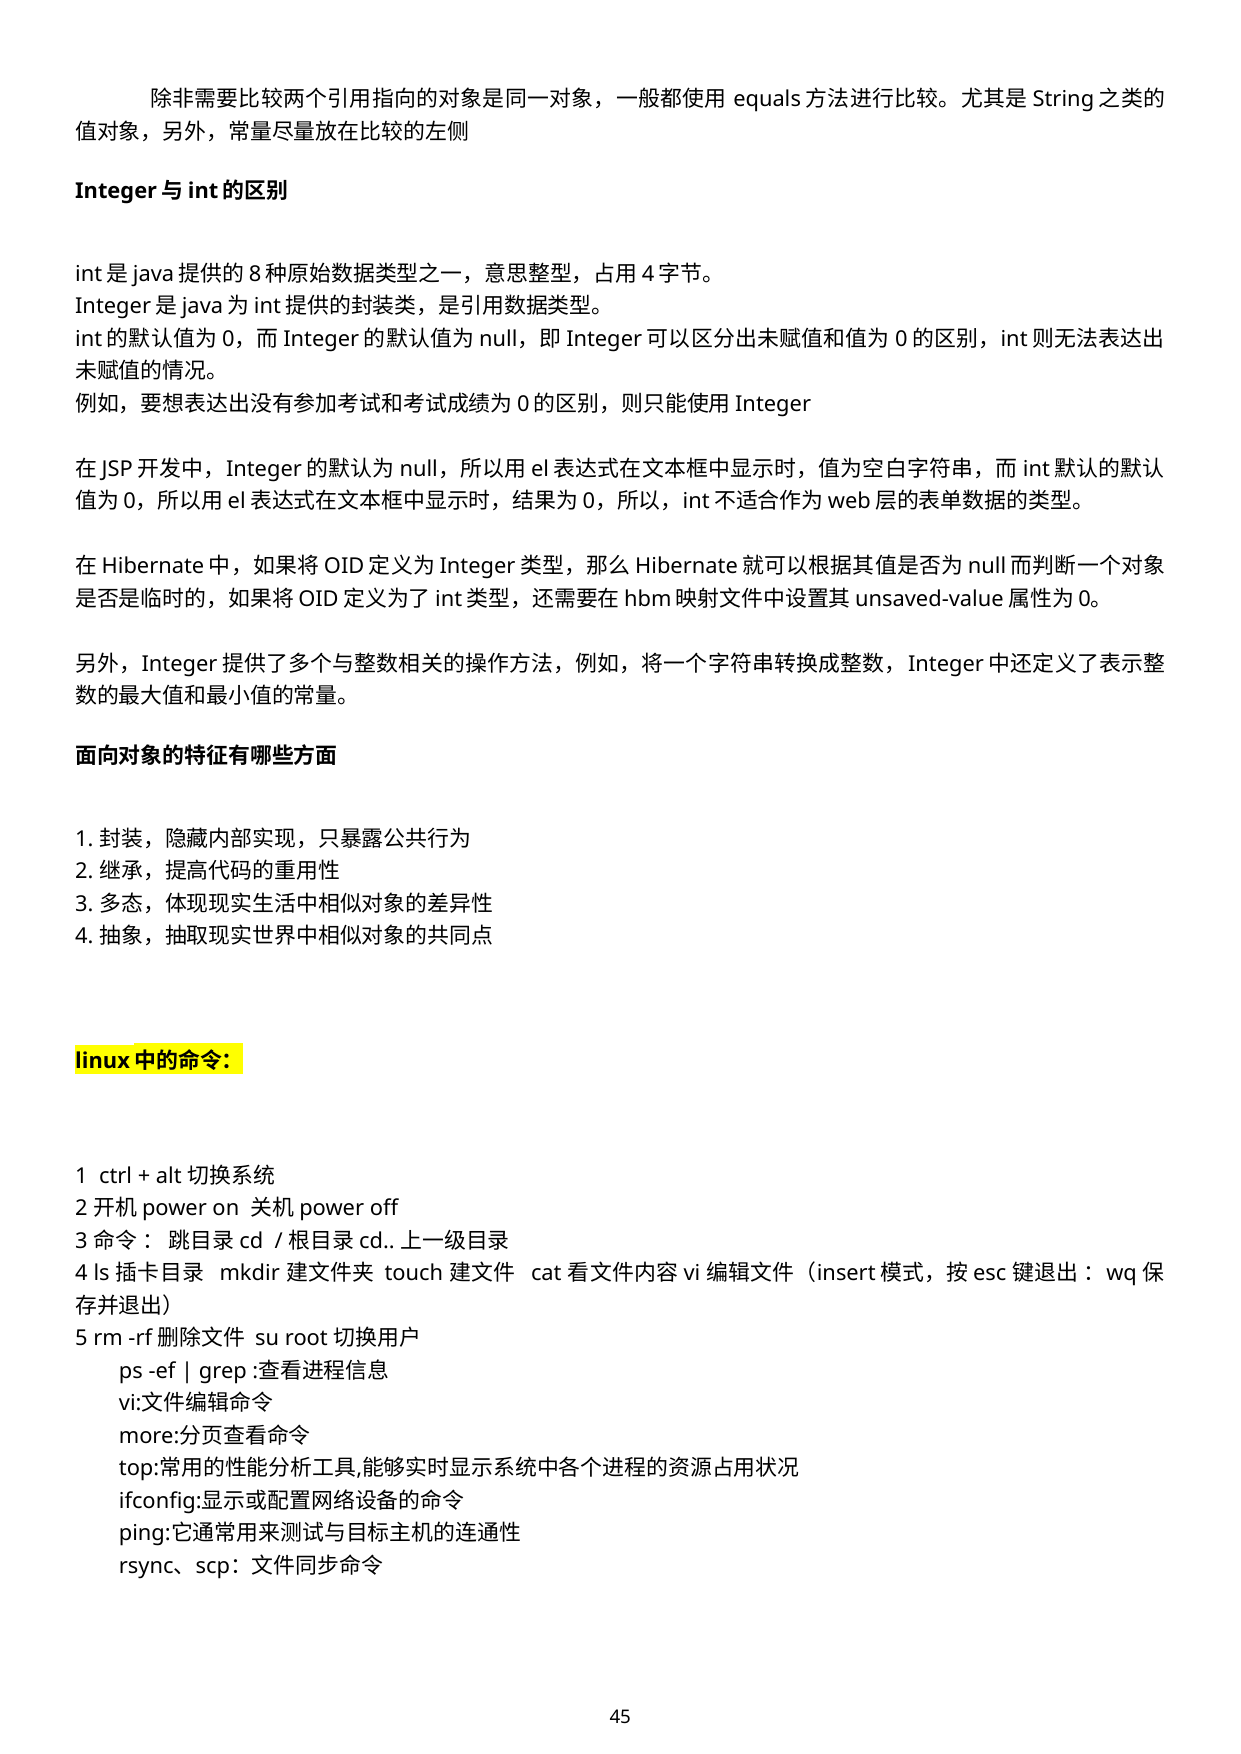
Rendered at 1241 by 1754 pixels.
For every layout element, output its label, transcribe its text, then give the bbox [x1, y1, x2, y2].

text vi:文件编辑命令 [75, 1385, 1165, 1417]
text top:常用的性能分析工具,能够实时显示系统中各个进程的资源占用状况 [75, 1450, 1165, 1482]
text 除非需要比较两个引用指向的对象是同一对象，一般都使用equals方法进行比较。尤其是String之类的值对象，另外，常量尽量放在比较的左侧 [75, 81, 1165, 146]
text 1 ctrl + alt 切换系统 [75, 1157, 1165, 1190]
subtitle 面向对象的特征有哪些方面 [75, 738, 1165, 770]
text 4. 抽象，抽取现实世界中相似对象的共同点 [75, 918, 1165, 950]
text ping:它通常用来测试与目标主机的连通性 [75, 1515, 1165, 1547]
text ps -ef | grep :查看进程信息 [75, 1352, 1165, 1385]
text 2. 继承，提高代码的重用性 [75, 853, 1165, 885]
text 在Hibernate中，如果将OID定义为Integer类型，那么Hibernate就可以根据其值是否为null而判断一个对象是否是临时的，如果将OID定义为了int类型，还需要在hbm映射文件中设置其unsaved-value属性为0。 [75, 548, 1165, 613]
text 例如，要想表达出没有参加考试和考试成绩为0的区别，则只能使用Integer [75, 386, 1165, 418]
text 另外，Integer提供了多个与整数相关的操作方法，例如，将一个字符串转换成整数，Integer中还定义了表示整数的最大值和最小值的常量。 [75, 646, 1165, 711]
text 1. 封装，隐藏内部实现，只暴露公共行为 [75, 820, 1165, 853]
text 4 ls 插卡目录 mkdir 建文件夹 touch 建文件 cat 看文件内容 vi 编辑文件（insert模式，按esc 键退出 ：wq 保存并退出） [75, 1255, 1165, 1320]
subtitle Integer与int的区别 [75, 173, 1165, 205]
text more:分页查看命令 [75, 1417, 1165, 1450]
text 3 命令 ： 跳目录 cd / 根目录 cd.. 上一级目录 [75, 1222, 1165, 1255]
text int是java提供的8种原始数据类型之一，意思整型，占用4字节。 [75, 256, 1165, 288]
text 在JSP开发中，Integer的默认为null，所以用el表达式在文本框中显示时，值为空白字符串，而int默认的默认值为0，所以用el表达式在文本框中显示时，结果为0，所以，int不适合作为web层的表单数据的类型。 [75, 451, 1165, 516]
text 2 开机 power on 关机 power off [75, 1190, 1165, 1222]
subtitle linux中的命令： [75, 1042, 1165, 1075]
text int的默认值为0，而Integer的默认值为null，即Integer可以区分出未赋值和值为0的区别，int则无法表达出未赋值的情况。 [75, 321, 1165, 386]
text rsync、scp：文件同步命令 [75, 1547, 1165, 1580]
text Integer是java为int提供的封装类，是引用数据类型。 [75, 288, 1165, 321]
text ifconfig:显示或配置网络设备的命令 [75, 1482, 1165, 1515]
text 5 rm -rf 删除文件 su root 切换用户 [75, 1320, 1165, 1352]
text 3. 多态，体现现实生活中相似对象的差异性 [75, 885, 1165, 918]
